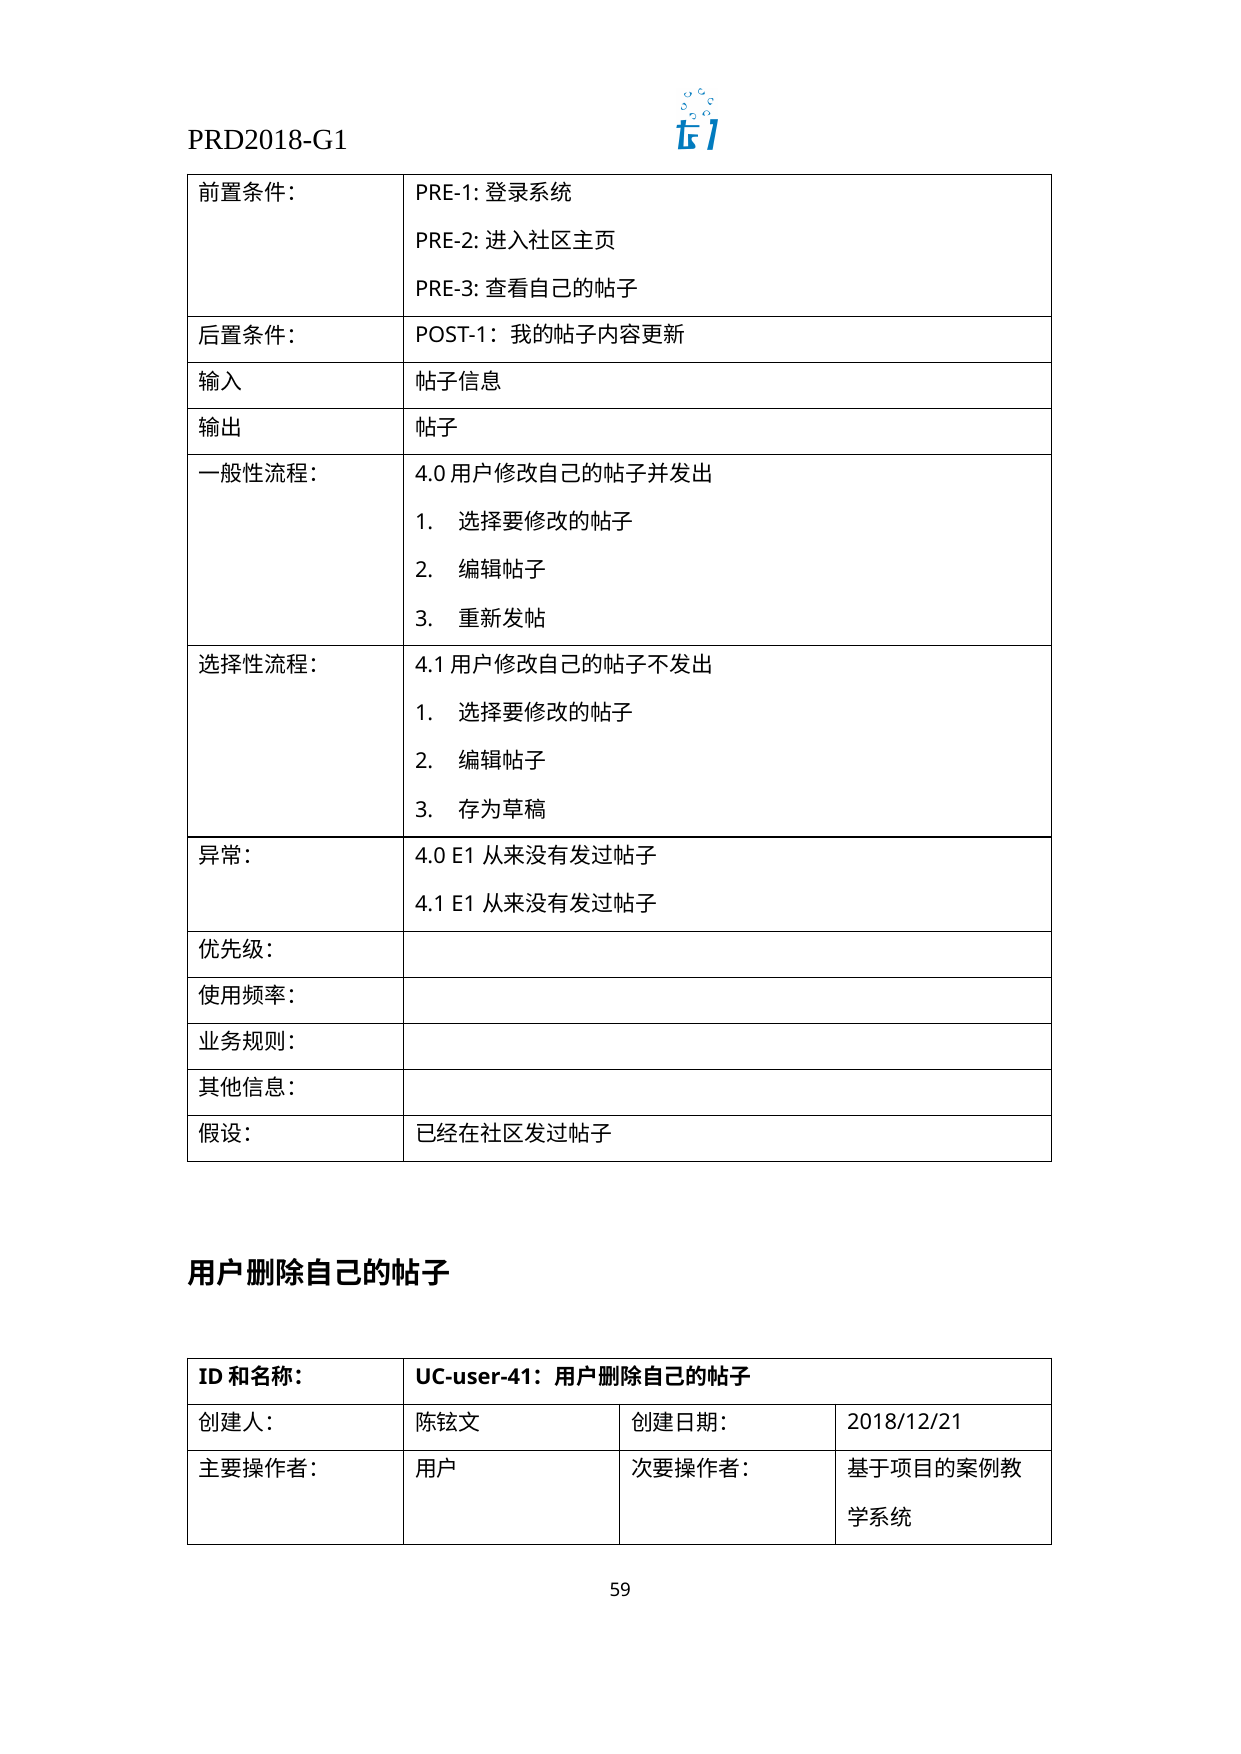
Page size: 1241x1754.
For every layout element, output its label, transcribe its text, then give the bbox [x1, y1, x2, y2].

table_cell 已经在社区发过帖子 [404, 1116, 1051, 1161]
table_cell 创建日期： [620, 1405, 835, 1449]
table_cell 帖子信息 [404, 363, 1051, 408]
table_cell 选择性流程： [188, 646, 403, 836]
table_cell 一般性流程： [188, 455, 403, 645]
table_cell 创建人： [188, 1405, 403, 1449]
table_header UC-user-41：用户删除自己的帖子 [404, 1359, 1051, 1403]
table_header ID和名称： [188, 1359, 403, 1403]
table_cell [404, 1024, 1051, 1069]
table_cell 业务规则： [188, 1024, 403, 1069]
subtitle 用户删除自己的帖子 [187, 1238, 1053, 1303]
table_cell [404, 932, 1051, 977]
table_cell 使用频率： [188, 978, 403, 1023]
table_cell 后置条件： [188, 317, 403, 362]
table_cell 帖子 [404, 409, 1051, 454]
table_cell 假设： [188, 1116, 403, 1161]
table_cell 次要操作者： [620, 1451, 835, 1544]
table_cell 优先级： [188, 932, 403, 977]
table_cell [404, 978, 1051, 1023]
table_cell 其他信息： [188, 1070, 403, 1115]
table_cell 4.1用户修改自己的帖子不发出 选择要修改的帖子 编辑帖子 存为草稿 [404, 646, 1051, 836]
picture [676, 88, 719, 150]
table_cell 异常： [188, 838, 403, 931]
table_cell 陈铉文 [404, 1405, 619, 1449]
table_cell 用户 [404, 1451, 619, 1544]
table_cell 输出 [188, 409, 403, 454]
table_cell 前置条件： [188, 175, 403, 316]
table_cell [404, 1070, 1051, 1115]
table_cell 4.0 E1 从来没有发过帖子 4.1 E1 从来没有发过帖子 [404, 838, 1051, 931]
table_cell 基于项目的案例教学系统 [836, 1451, 1051, 1544]
table_cell 主要操作者： [188, 1451, 403, 1544]
table_cell POST-1：我的帖子内容更新 [404, 317, 1051, 362]
table_cell 输入 [188, 363, 403, 408]
table_cell 2018/12/21 [836, 1405, 1051, 1449]
table_cell 4.0用户修改自己的帖子并发出 选择要修改的帖子 编辑帖子 重新发帖 [404, 455, 1051, 645]
table_cell PRE-1: 登录系统 PRE-2: 进入社区主页 PRE-3: 查看自己的帖子 [404, 175, 1051, 316]
